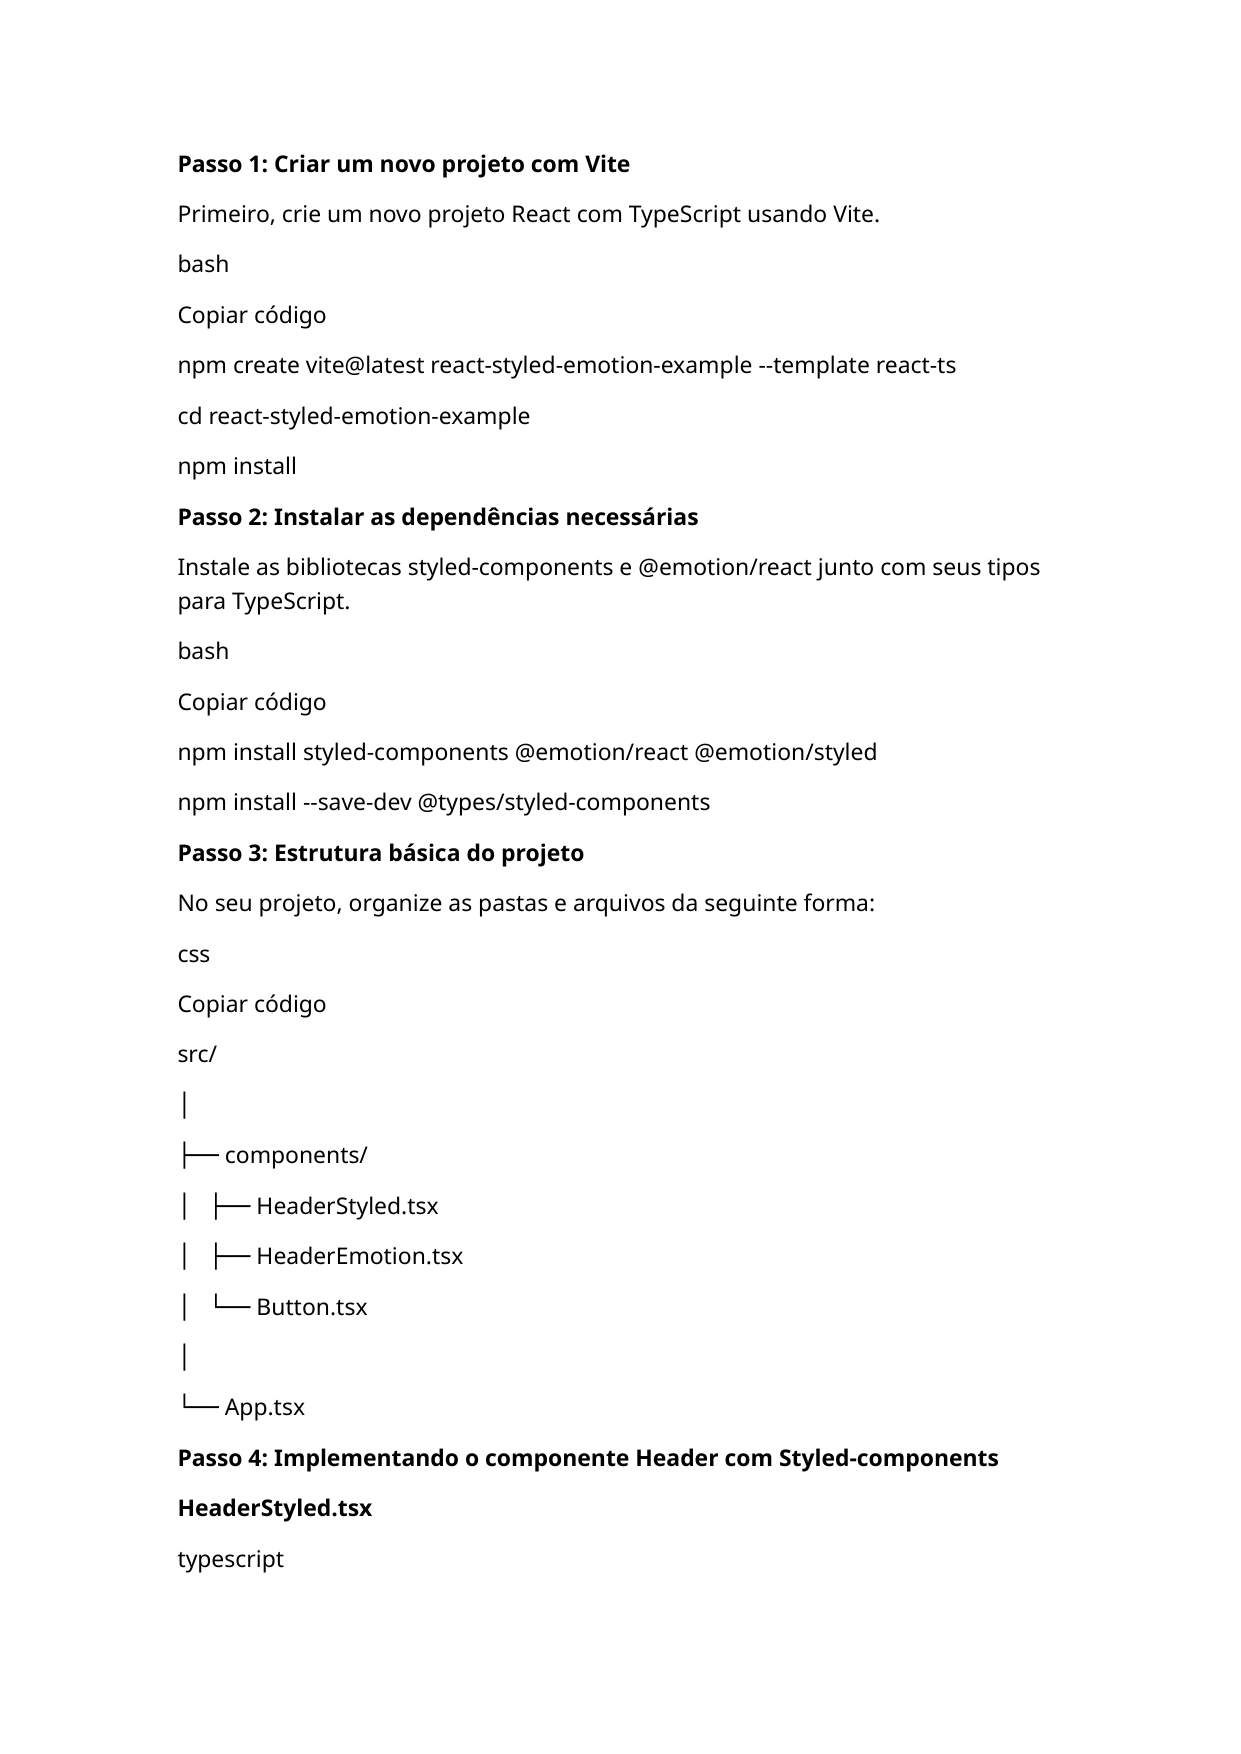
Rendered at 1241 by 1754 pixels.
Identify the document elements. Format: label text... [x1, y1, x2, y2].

text Primeiro, crie um novo projeto React com TypeScript usando Vite. [177, 198, 1063, 229]
text npm install styled-components @emotion/react @emotion/styled [177, 736, 1063, 767]
text │ [177, 1089, 1063, 1120]
text src/ [177, 1038, 1063, 1070]
text └── App.tsx [177, 1391, 1063, 1423]
text ├── components/ [177, 1139, 1063, 1171]
text Passo 3: Estrutura básica do projeto [177, 837, 1063, 868]
text Copiar código [177, 686, 1063, 717]
text │ └── Button.tsx [177, 1291, 1063, 1322]
text Passo 1: Criar um novo projeto com Vite [177, 148, 1063, 179]
text typescript [177, 1543, 1063, 1574]
text Passo 2: Instalar as dependências necessárias [177, 501, 1063, 532]
text No seu projeto, organize as pastas e arquivos da seguinte forma: [177, 887, 1063, 918]
text │ ├── HeaderStyled.tsx [177, 1190, 1063, 1221]
text │ ├── HeaderEmotion.tsx [177, 1240, 1063, 1271]
text Copiar código [177, 988, 1063, 1019]
text npm install [177, 450, 1063, 481]
text HeaderStyled.tsx [177, 1492, 1063, 1523]
text npm install --save-dev @types/styled-components [177, 786, 1063, 818]
text │ [177, 1341, 1063, 1372]
text npm create vite@latest react-styled-emotion-example --template react-ts [177, 349, 1063, 381]
text bash [177, 635, 1063, 666]
text Instale as bibliotecas styled-components e @emotion/react junto com seus tipos para TypeScript. [177, 551, 1063, 616]
text Passo 4: Implementando o componente Header com Styled-components [177, 1442, 1063, 1473]
text css [177, 938, 1063, 969]
text Copiar código [177, 299, 1063, 330]
text cd react-styled-emotion-example [177, 400, 1063, 431]
text bash [177, 248, 1063, 280]
